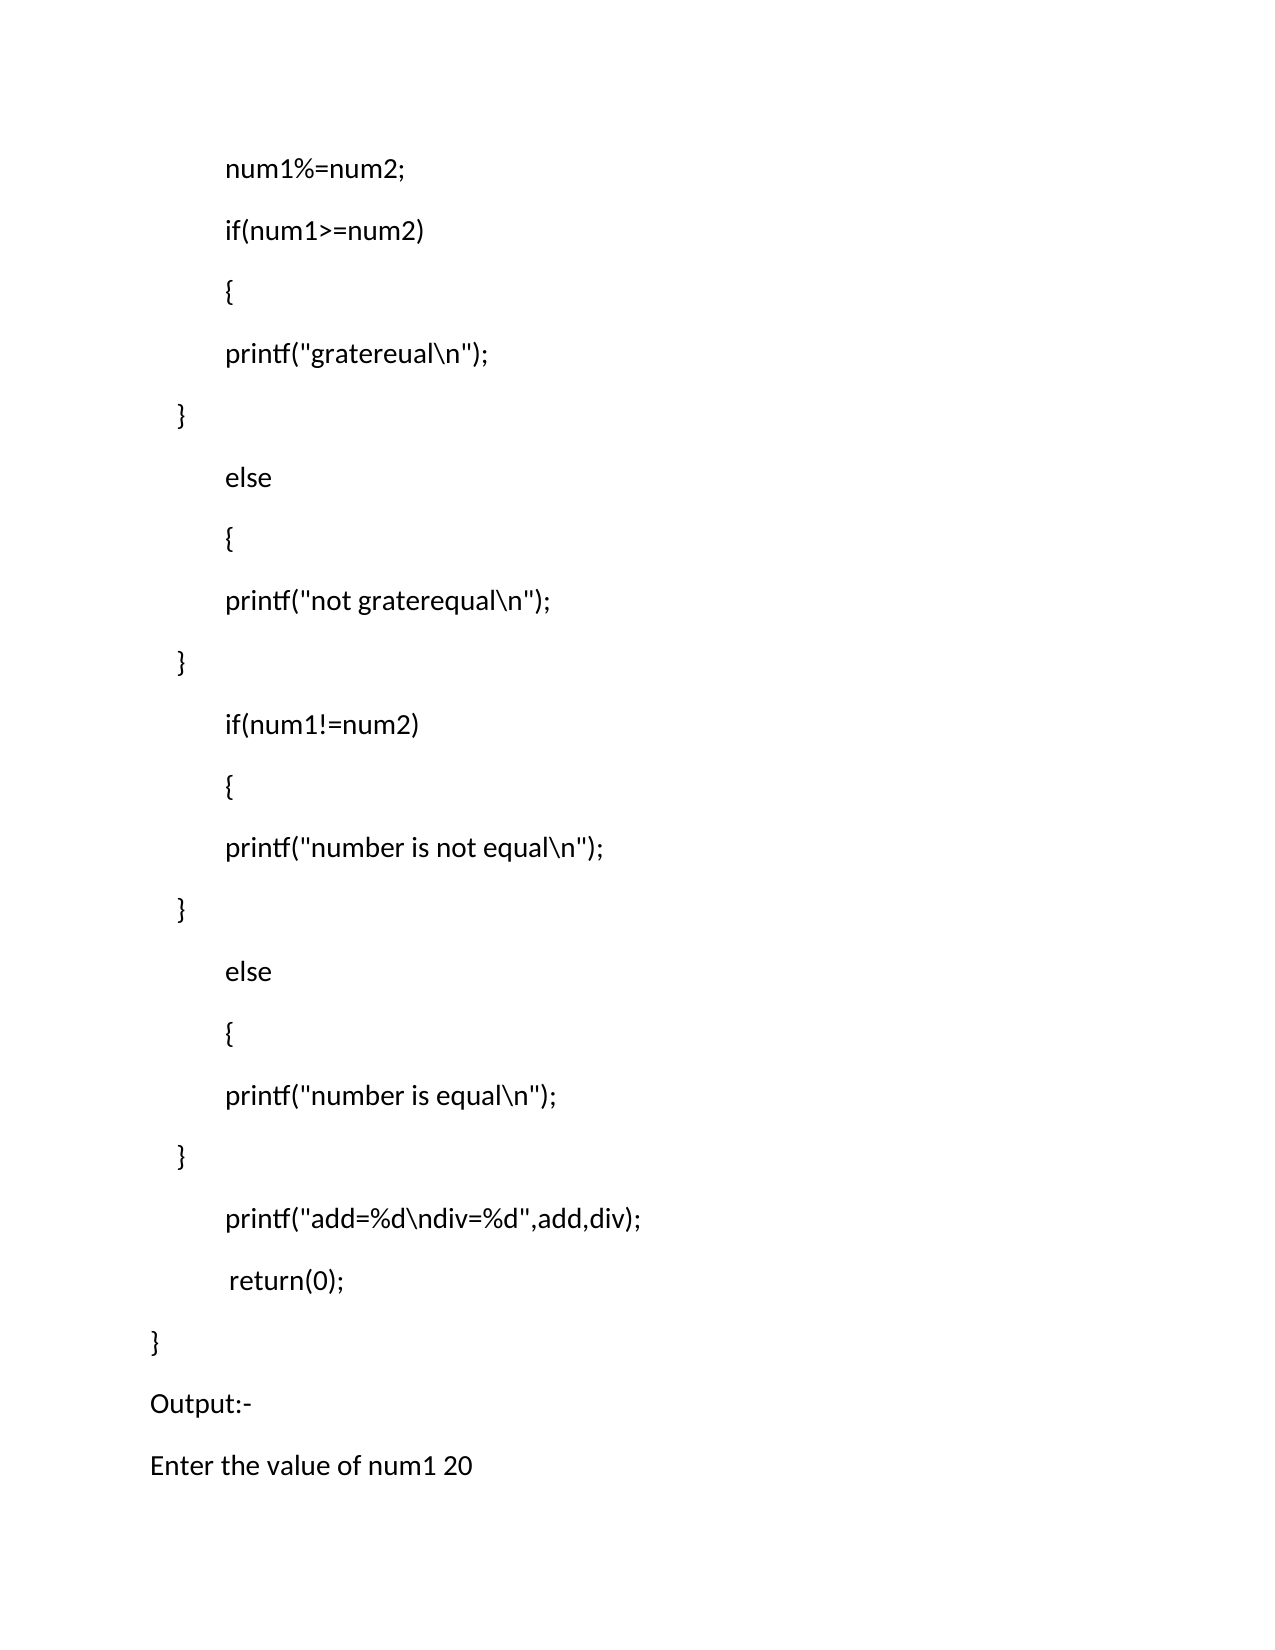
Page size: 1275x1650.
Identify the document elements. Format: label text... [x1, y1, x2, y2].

text { [150, 273, 1125, 309]
text } [150, 1138, 1125, 1174]
text printf("number is equal\n"); [150, 1077, 1125, 1112]
text { [150, 768, 1125, 803]
text } [150, 397, 1125, 433]
text Output:- [150, 1385, 1125, 1421]
text printf("not graterequal\n"); [150, 582, 1125, 618]
text return(0); [150, 1262, 1125, 1297]
text } [150, 891, 1125, 927]
text } [150, 644, 1125, 680]
text Enter the value of num1 20 [150, 1447, 1125, 1483]
text printf("number is not equal\n"); [150, 829, 1125, 865]
text if(num1>=num2) [150, 212, 1125, 247]
text else [150, 459, 1125, 494]
text if(num1!=num2) [150, 706, 1125, 742]
text { [150, 1015, 1125, 1050]
text } [150, 1324, 1125, 1359]
text { [150, 521, 1125, 556]
text printf("gratereual\n"); [150, 335, 1125, 371]
text printf("add=%d\ndiv=%d",add,div); [150, 1200, 1125, 1236]
text else [150, 953, 1125, 989]
text num1%=num2; [150, 150, 1125, 186]
